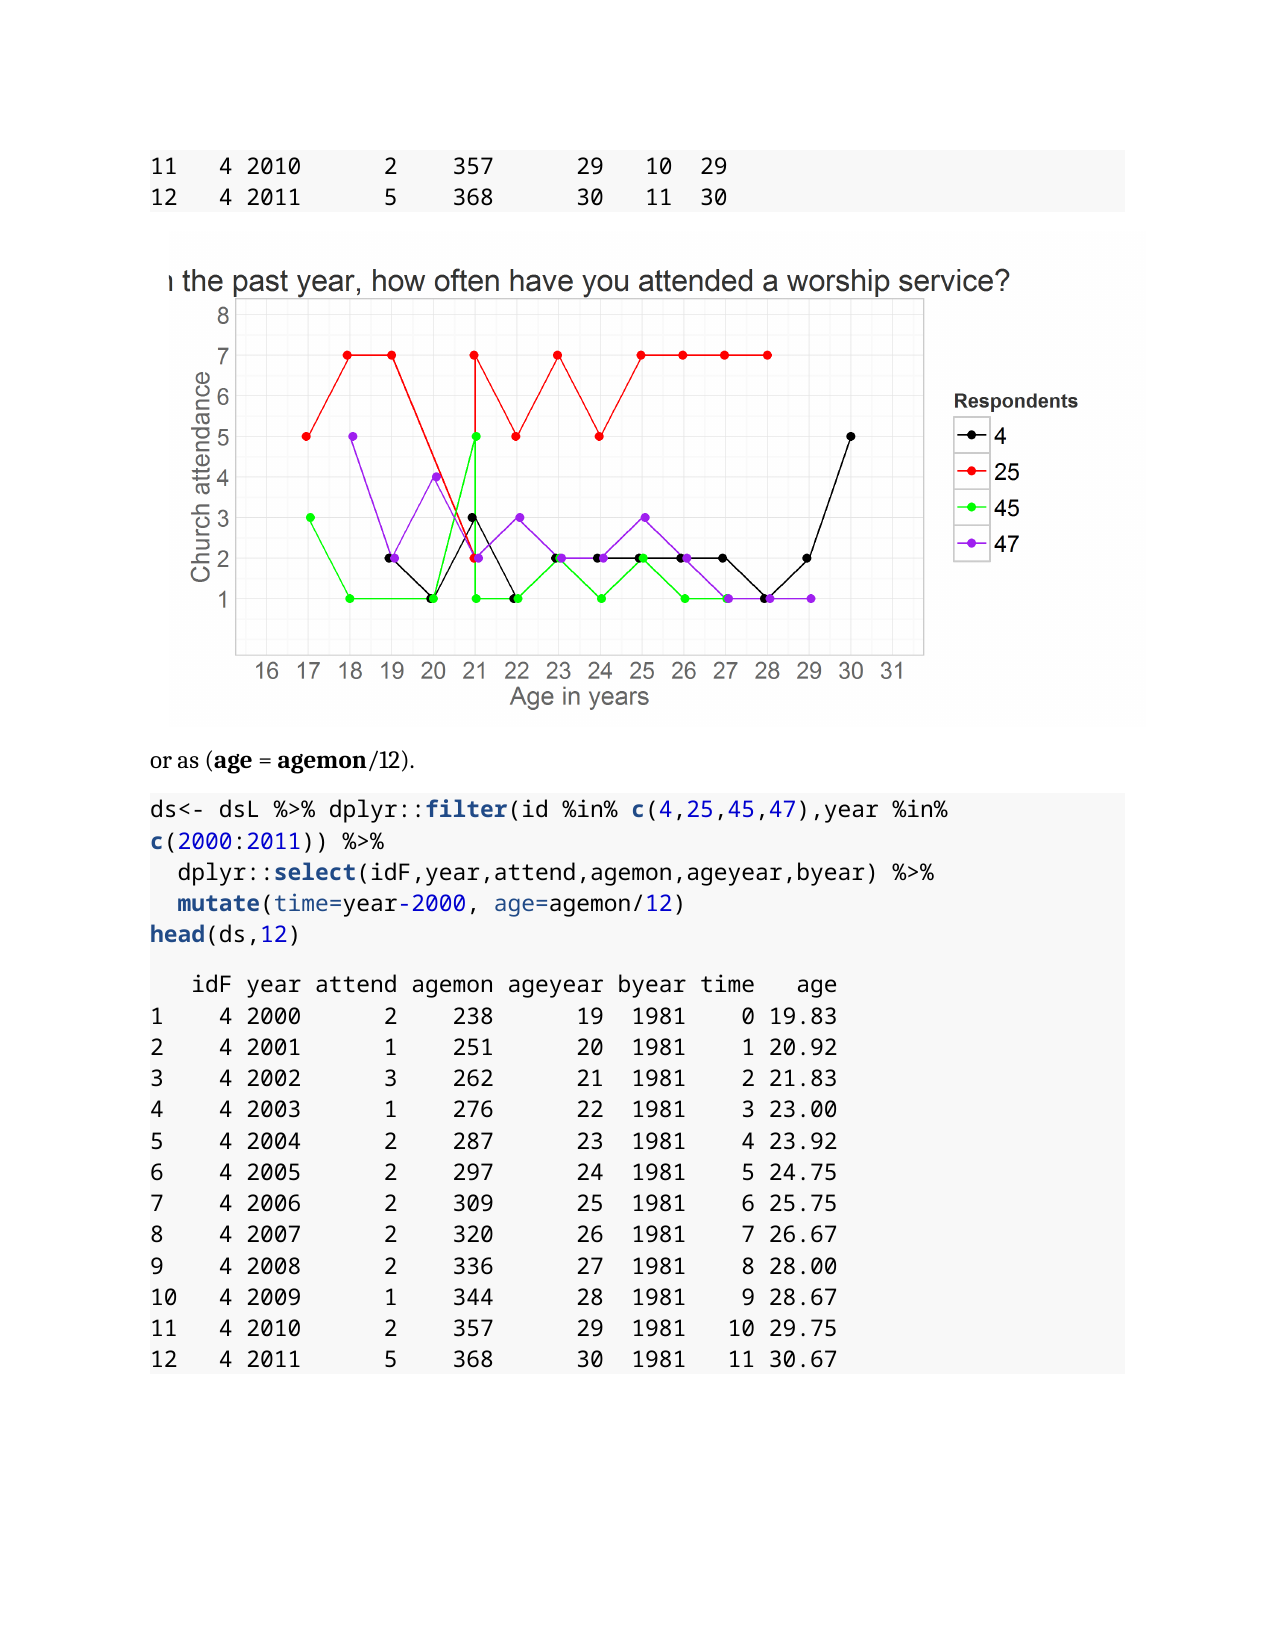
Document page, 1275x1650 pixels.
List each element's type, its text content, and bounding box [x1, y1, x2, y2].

text or as (age = agemon/12). [150, 746, 1125, 774]
picture [168, 231, 1146, 727]
text idF year attend agemon ageyear byear time age 1 4 2000 2 238 19 1981 0 19.83 2 4 2001 1 251 20 1981 1 20.92 3 4 2002 3 262 21 1981 2 21.83 4 4 2003 1 276 22 1981 3 23.00 5 4 2004 2 287 23 1981 4 23.92 6 4 2005 2 297 24 1981 5 24.75 7 4 2006 2 309 25 1981 6 25.75 8 4 2007 2 320 26 1981 7 26.67 9 4 2008 2 336 27 1981 8 28.00 10 4 2009 1 344 28 1981 9 28.67 11 4 2010 2 357 29 1981 10 29.75 12 4 2011 5 368 30 1981 11 30.67 [150, 968, 1125, 1374]
text ds<- dsL %>% dplyr::filter(id %in% c(4,25,45,47),year %in% c(2000:2011)) %>% dplyr::select(idF,year,attend,agemon,ageyear,byear) %>% mutate(time=year-2000, age=agemon/12) head(ds,12) [150, 793, 1125, 949]
